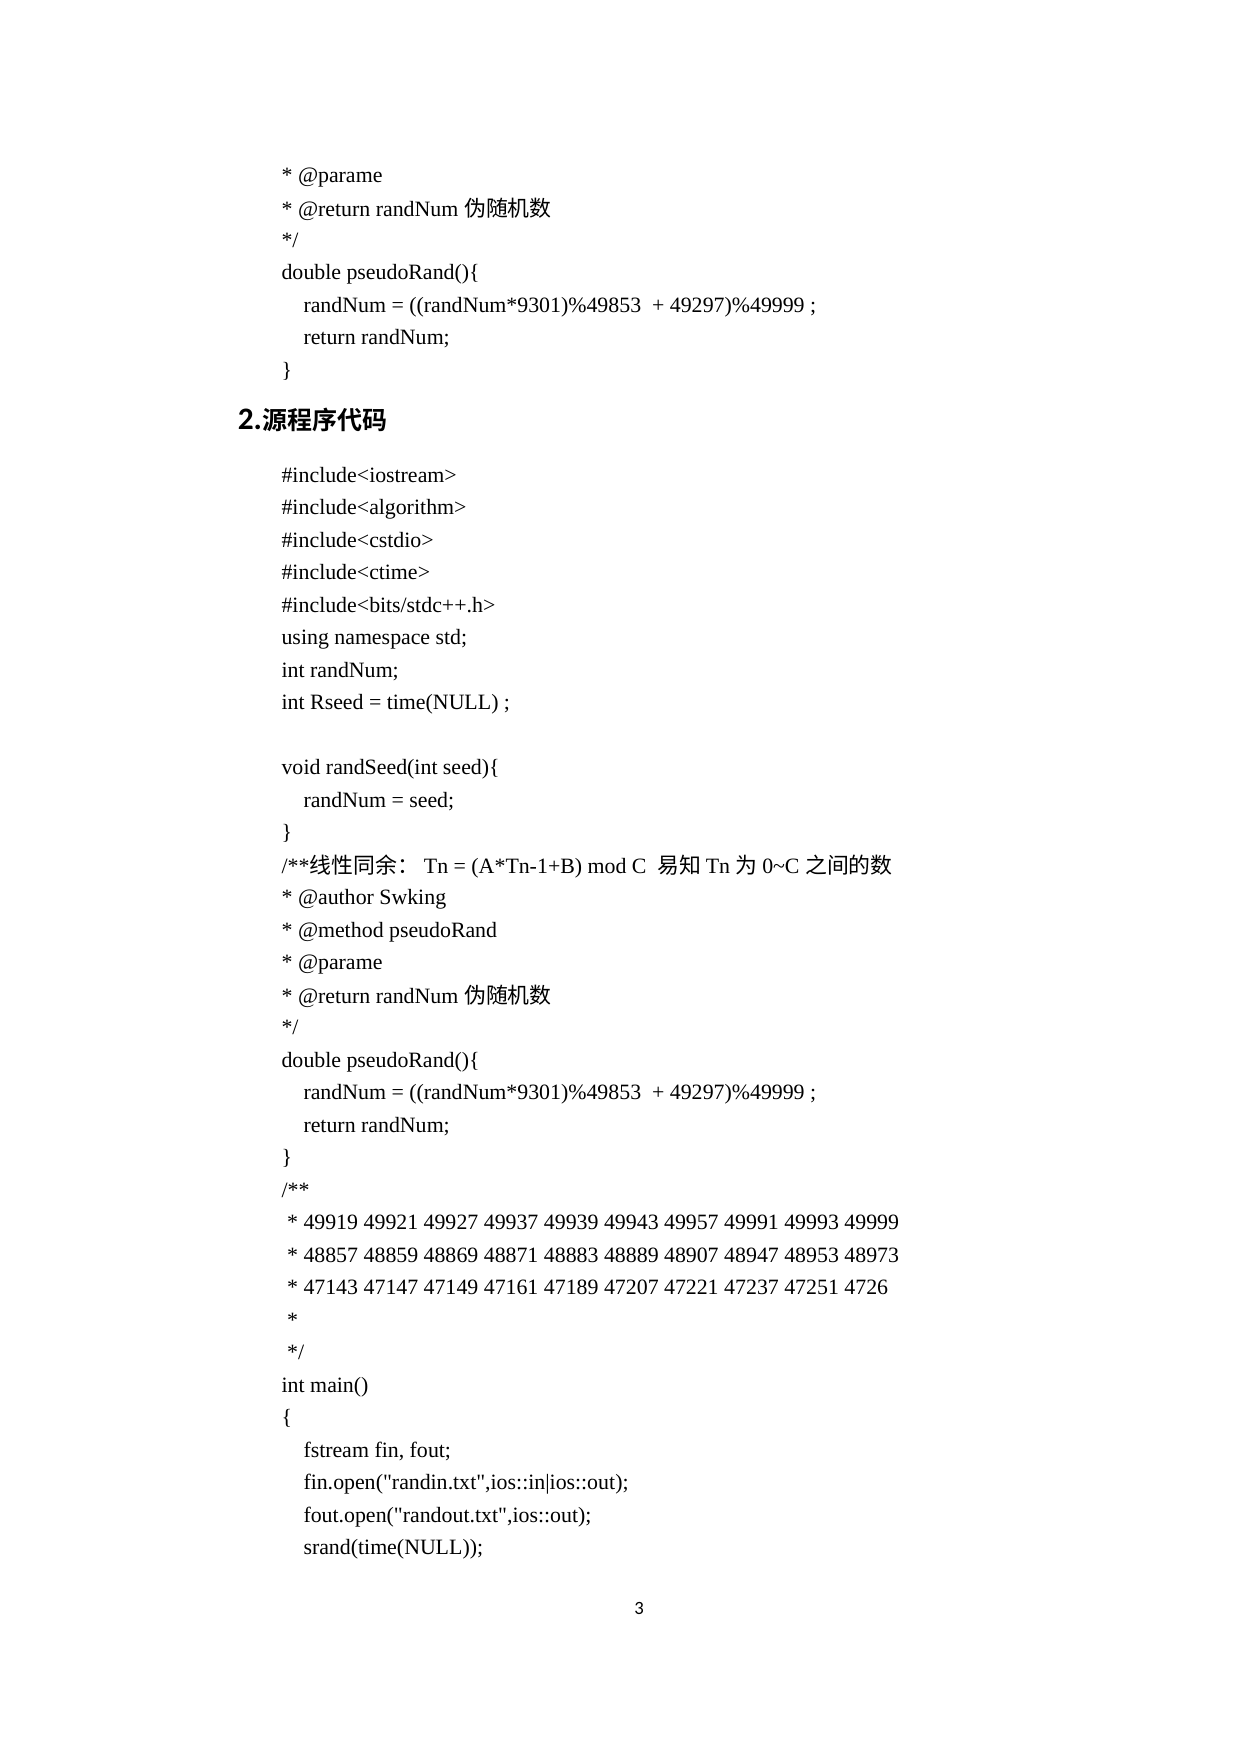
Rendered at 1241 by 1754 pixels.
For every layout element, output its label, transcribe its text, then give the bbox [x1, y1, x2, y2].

text * 47143 47147 47149 47161 47189 47207 47221 47237 47251 4726 [238, 1271, 1053, 1303]
text } [238, 1141, 1053, 1173]
text double pseudoRand(){ [238, 255, 1053, 288]
text #include<algorithm> [238, 491, 1053, 523]
text { [238, 1401, 1053, 1433]
text randNum = seed; [238, 783, 1053, 816]
text using namespace std; [238, 621, 1053, 653]
text #include<iostream> [238, 458, 1053, 491]
text /** [238, 1173, 1053, 1206]
text void randSeed(int seed){ [238, 751, 1053, 783]
text #include<cstdio> [238, 523, 1053, 556]
text * @parame [238, 158, 1053, 190]
text double pseudoRand(){ [238, 1043, 1053, 1076]
text * [238, 1303, 1053, 1336]
text #include<bits/stdc++.h> [238, 588, 1053, 621]
text fstream fin, fout; [238, 1433, 1053, 1466]
text * @return randNum 伪随机数 [238, 190, 1053, 223]
text randNum = ((randNum*9301)%49853 + 49297)%49999 ; [238, 288, 1053, 320]
list 源程序代码 [187, 385, 1053, 450]
text int randNum; [238, 653, 1053, 686]
text return randNum; [238, 320, 1053, 353]
text randNum = ((randNum*9301)%49853 + 49297)%49999 ; [238, 1076, 1053, 1108]
text int Rseed = time(NULL) ; [238, 686, 1053, 718]
text /**线性同余： Tn = (A*Tn-1+B) mod C 易知Tn 为 0~C 之间的数 [238, 848, 1053, 881]
text */ [238, 223, 1053, 255]
text * 49919 49921 49927 49937 49939 49943 49957 49991 49993 49999 [238, 1206, 1053, 1238]
text } [238, 816, 1053, 848]
text * @parame [238, 946, 1053, 978]
text * @author Swking [238, 881, 1053, 913]
text */ [238, 1336, 1053, 1368]
text * @method pseudoRand [238, 913, 1053, 946]
text * 48857 48859 48869 48871 48883 48889 48907 48947 48953 48973 [238, 1238, 1053, 1271]
text } [238, 353, 1053, 385]
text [238, 1466, 1053, 1498]
text fout.open("randout.txt",ios::out); [238, 1498, 1053, 1531]
text */ [238, 1011, 1053, 1043]
text int main() [238, 1368, 1053, 1401]
text #include<ctime> [238, 556, 1053, 588]
text * @return randNum 伪随机数 [238, 978, 1053, 1011]
text return randNum; [238, 1108, 1053, 1141]
text srand(time(NULL)); [238, 1531, 1053, 1563]
